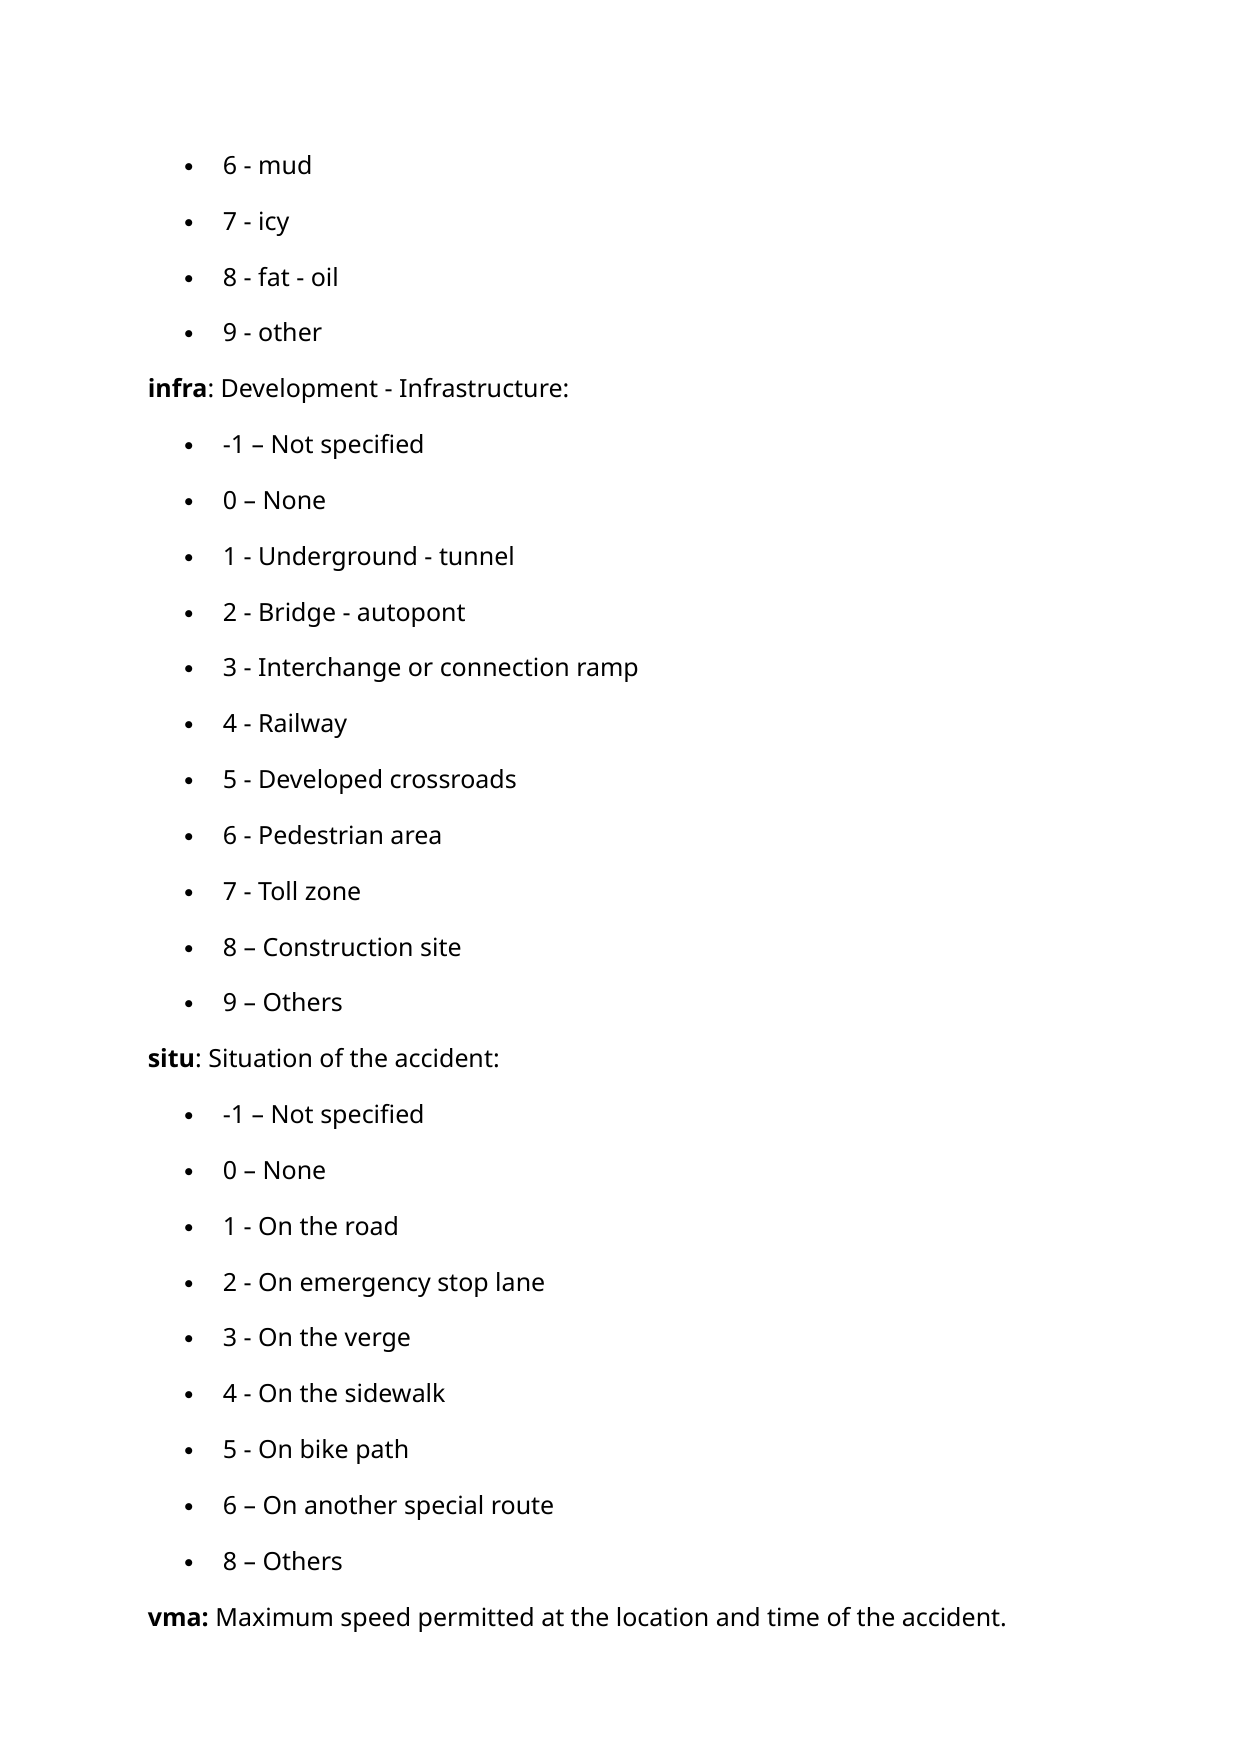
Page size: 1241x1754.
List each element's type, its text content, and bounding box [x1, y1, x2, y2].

list 2 - On emergency stop lane [185, 1264, 1093, 1298]
list 0 – None [185, 1153, 1093, 1187]
list -1 – Not specified [185, 1097, 1093, 1131]
list 5 - On bike path [185, 1432, 1093, 1466]
list 6 - mud [185, 148, 1093, 182]
list -1 – Not specified [185, 427, 1093, 461]
list 7 - icy [185, 203, 1093, 237]
text vma: Maximum speed permitted at the location and time of the accident. [148, 1599, 1093, 1633]
list 9 - other [185, 315, 1093, 349]
list 7 - Toll zone [185, 873, 1093, 907]
list 8 – Others [185, 1543, 1093, 1577]
list 4 - On the sidewalk [185, 1376, 1093, 1410]
list 1 - Underground - tunnel [185, 538, 1093, 572]
text infra: Development - Infrastructure: [148, 371, 1093, 405]
list 4 - Railway [185, 706, 1093, 740]
list 1 - On the road [185, 1208, 1093, 1242]
list 8 - fat - oil [185, 259, 1093, 293]
list 0 – None [185, 483, 1093, 517]
text situ: Situation of the accident: [148, 1041, 1093, 1075]
list 3 - On the verge [185, 1320, 1093, 1354]
list 9 – Others [185, 985, 1093, 1019]
list 2 - Bridge - autopont [185, 594, 1093, 628]
list 3 - Interchange or connection ramp [185, 650, 1093, 684]
list 5 - Developed crossroads [185, 762, 1093, 796]
list 6 - Pedestrian area [185, 818, 1093, 852]
list 8 – Construction site [185, 929, 1093, 963]
list 6 – On another special route [185, 1488, 1093, 1522]
